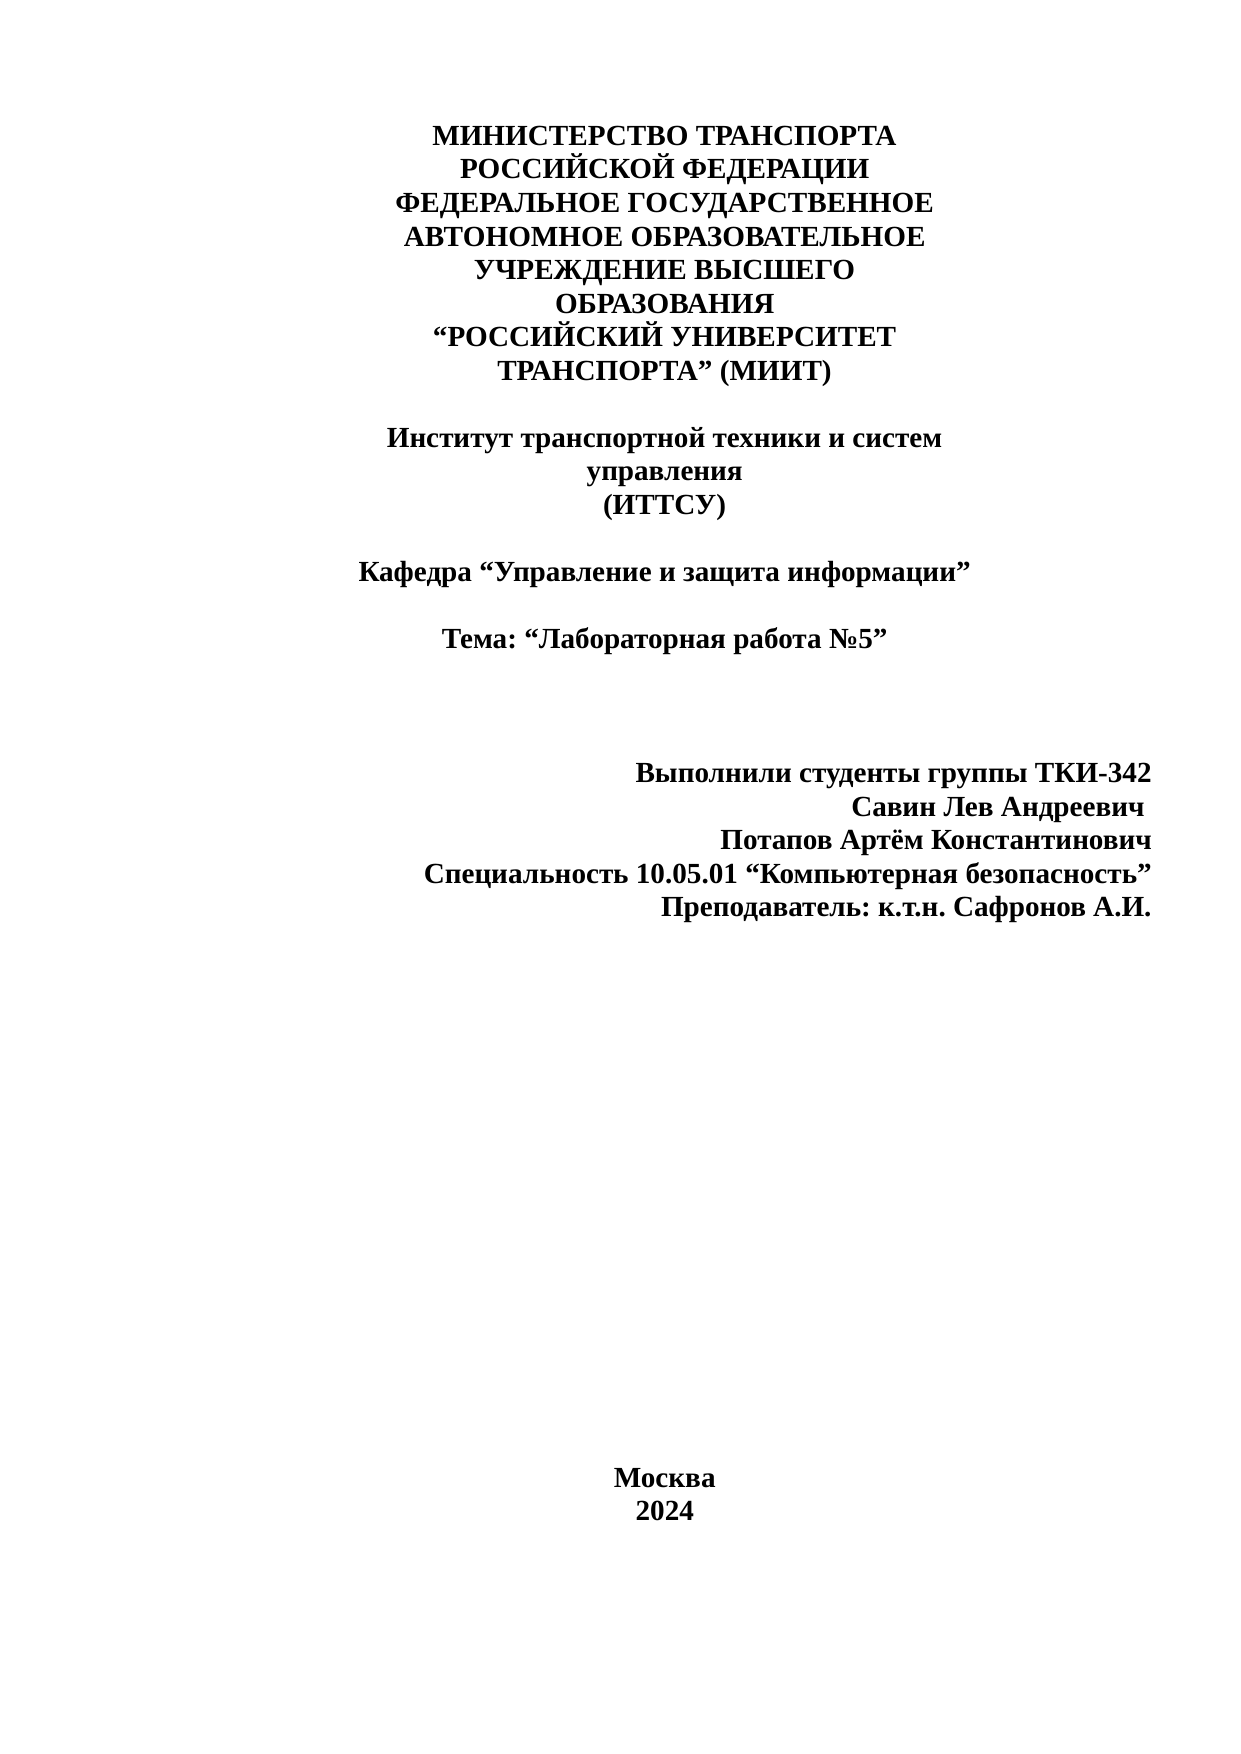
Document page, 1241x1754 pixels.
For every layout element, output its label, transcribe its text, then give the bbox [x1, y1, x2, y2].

text Москва [177, 1460, 1152, 1493]
text “РОССИЙСКИЙ УНИВЕРСИТЕТ [177, 319, 1152, 353]
text Преподаватель: к.т.н. Сафронов А.И. [177, 889, 1152, 923]
text Савин Лев Андреевич Потапов Артём Константинович [177, 789, 1152, 856]
text Институт транспортной техники и систем [177, 420, 1152, 453]
text ФЕДЕРАЛЬНОЕ ГОСУДАРСТВЕННОЕ [177, 185, 1152, 219]
text АВТОНОМНОЕ ОБРАЗОВАТЕЛЬНОЕ [177, 219, 1152, 252]
text Специальность 10.05.01 “Компьютерная безопасность” [177, 856, 1152, 889]
text 2024 [177, 1493, 1152, 1527]
text управления [177, 453, 1152, 487]
text Тема: “Лабораторная работа №5” [177, 621, 1152, 655]
text УЧРЕЖДЕНИЕ ВЫСШЕГО [177, 252, 1152, 286]
text Кафедра “Управление и защита информации” [177, 554, 1152, 588]
text (ИТТСУ) [177, 487, 1152, 521]
text РОССИЙСКОЙ ФЕДЕРАЦИИ [177, 152, 1152, 185]
text МИНИСТЕРСТВО ТРАНСПОРТА [177, 118, 1152, 152]
text Выполнили студенты группы ТКИ-342 [177, 755, 1152, 789]
text ТРАНСПОРТА” (МИИТ) [177, 353, 1152, 386]
text ОБРАЗОВАНИЯ [177, 286, 1152, 319]
